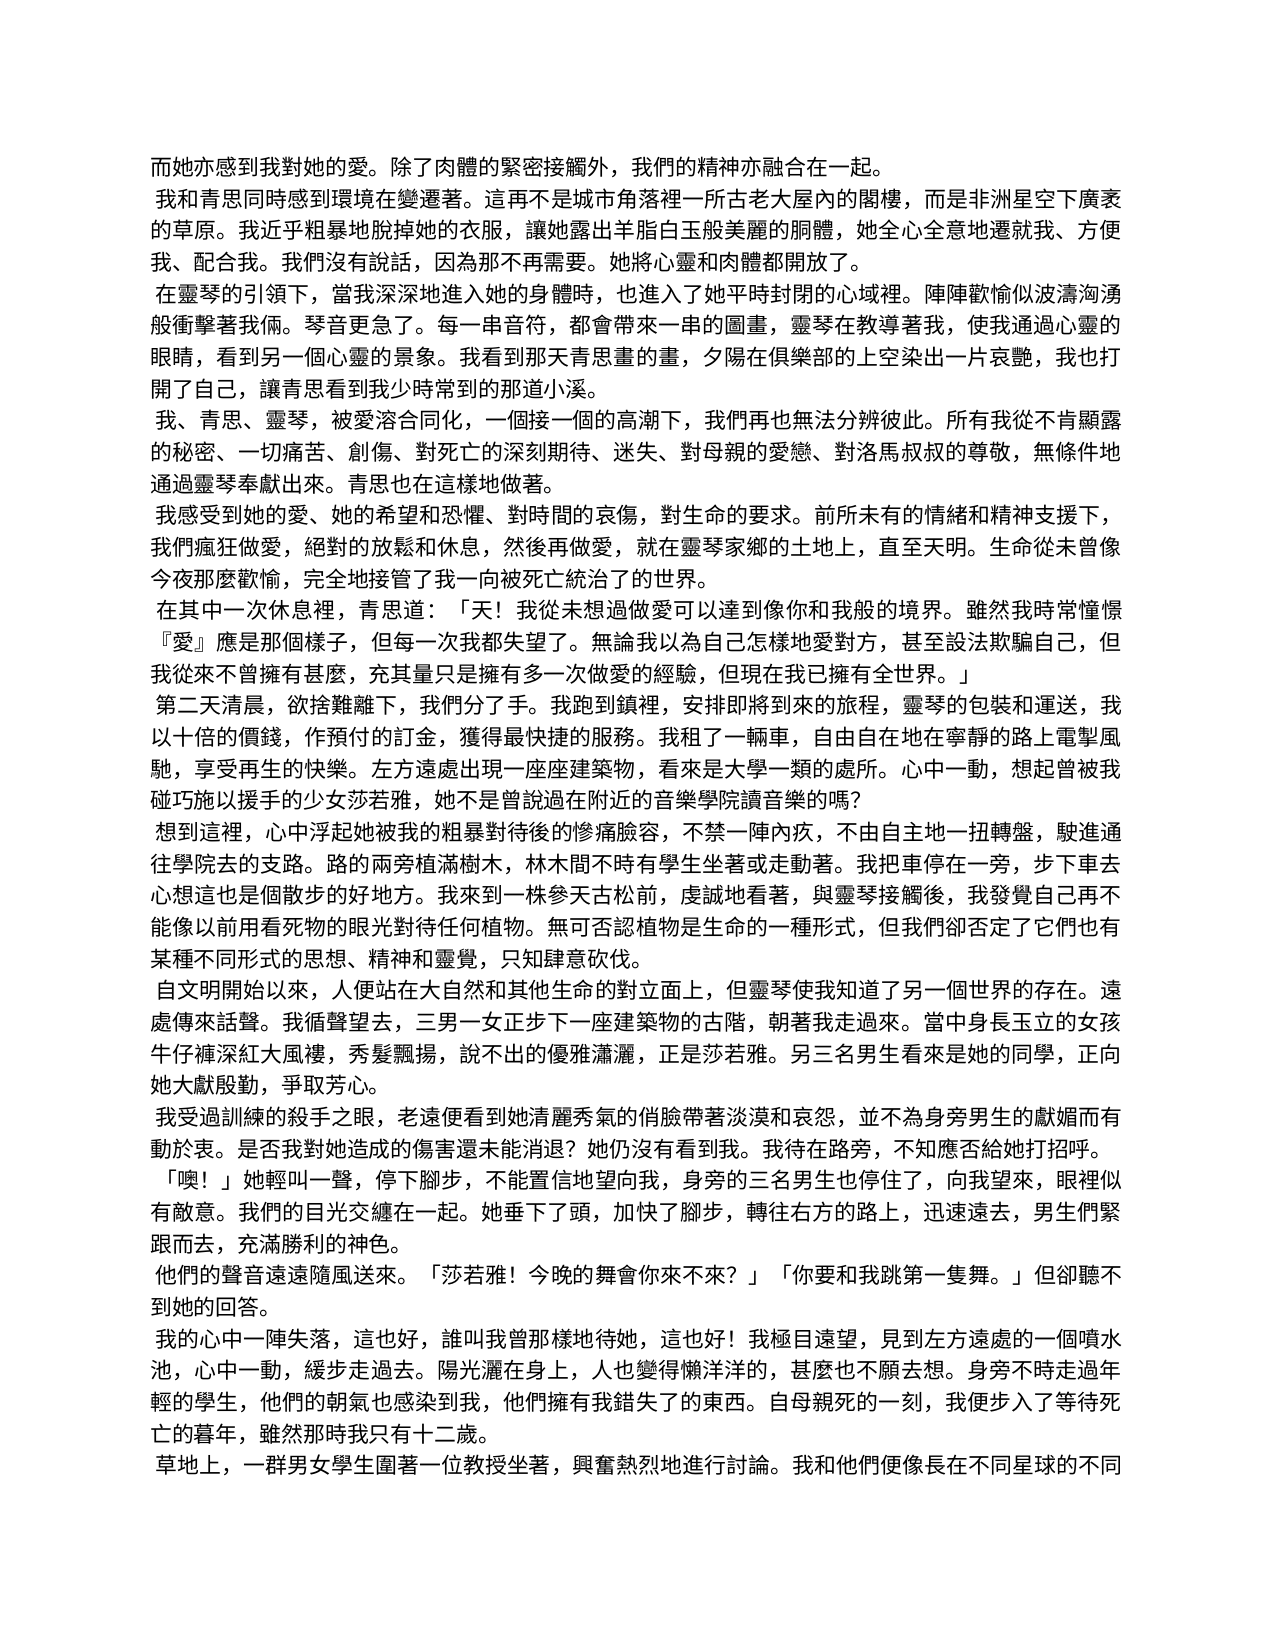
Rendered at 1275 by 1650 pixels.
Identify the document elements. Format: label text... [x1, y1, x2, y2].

text 第二天清晨，欲捨難離下，我們分了手。我跑到鎮裡，安排即將到來的旅程，靈琴的包裝和運送，我以十倍的價錢，作預付的訂金，獲得最快捷的服務。我租了一輛車，自由自在地在寧靜的路上電掣風馳，享受再生的快樂。左方遠處出現一座座建築物，看來是大學一類的處所。心中一動，想起曾被我碰巧施以援手的少女莎若雅，她不是曾說過在附近的音樂學院讀音樂的嗎？ [150, 688, 1125, 815]
text 在其中一次休息裡，青思道：「天！我從未想過做愛可以達到像你和我般的境界。雖然我時常憧憬『愛』應是那個樣子，但每一次我都失望了。無論我以為自己怎樣地愛對方，甚至設法欺騙自己，但我從來不曾擁有甚麼，充其量只是擁有多一次做愛的經驗，但現在我已擁有全世界。」 [150, 593, 1125, 688]
text 自文明開始以來，人便站在大自然和其他生命的對立面上，但靈琴使我知道了另一個世界的存在。遠處傳來話聲。我循聲望去，三男一女正步下一座建築物的古階，朝著我走過來。當中身長玉立的女孩，牛仔褲深紅大風褸，秀髮飄揚，說不出的優雅瀟灑，正是莎若雅。另三名男生看來是她的同學，正向她大獻殷勤，爭取芳心。 [150, 973, 1125, 1100]
text 他們的聲音遠遠隨風送來。「莎若雅！今晚的舞會你來不來？」「你要和我跳第一隻舞。」但卻聽不到她的回答。 [150, 1258, 1125, 1322]
text 我受過訓練的殺手之眼，老遠便看到她清麗秀氣的俏臉帶著淡漠和哀怨，並不為身旁男生的獻媚而有動於衷。是否我對她造成的傷害還未能消退？她仍沒有看到我。我待在路旁，不知應否給她打招呼。 [150, 1100, 1125, 1163]
text 在靈琴的引領下，當我深深地進入她的身體時，也進入了她平時封閉的心域裡。陣陣歡愉似波濤洶湧般衝擊著我倆。琴音更急了。每一串音符，都會帶來一串的圖畫，靈琴在教導著我，使我通過心靈的眼睛，看到另一個心靈的景象。我看到那天青思畫的畫，夕陽在俱樂部的上空染出一片哀艷，我也打開了自己，讓青思看到我少時常到的那道小溪。 [150, 277, 1125, 403]
text 我感受到她的愛、她的希望和恐懼、對時間的哀傷，對生命的要求。前所未有的情緒和精神支援下，我們瘋狂做愛，絕對的放鬆和休息，然後再做愛，就在靈琴家鄉的土地上，直至天明。生命從未曾像今夜那麼歡愉，完全地接管了我一向被死亡統治了的世界。 [150, 498, 1125, 593]
text 我、青思、靈琴，被愛溶合同化，一個接一個的高潮下，我們再也無法分辨彼此。所有我從不肯顯露的秘密、一切痛苦、創傷、對死亡的深刻期待、迷失、對母親的愛戀、對洛馬叔叔的尊敬，無條件地通過靈琴奉獻出來。青思也在這樣地做著。 [150, 403, 1125, 498]
text 想到這裡，心中浮起她被我的粗暴對待後的慘痛臉容，不禁一陣內疚，不由自主地一扭轉盤，駛進通往學院去的支路。路的兩旁植滿樹木，林木間不時有學生坐著或走動著。我把車停在一旁，步下車去，心想這也是個散步的好地方。我來到一株參天古松前，虔誠地看著，與靈琴接觸後，我發覺自己再不能像以前用看死物的眼光對待任何植物。無可否認植物是生命的一種形式，但我們卻否定了它們也有某種不同形式的思想、精神和靈覺，只知肆意砍伐。 [150, 815, 1125, 973]
text 我的心中一陣失落，這也好，誰叫我曾那樣地待她，這也好！我極目遠望，見到左方遠處的一個噴水池，心中一動，緩步走過去。陽光灑在身上，人也變得懶洋洋的，甚麼也不願去想。身旁不時走過年輕的學生，他們的朝氣也感染到我，他們擁有我錯失了的東西。自母親死的一刻，我便步入了等待死亡的暮年，雖然那時我只有十二歲。 [150, 1322, 1125, 1448]
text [150, 150, 1125, 182]
text 「噢！」她輕叫一聲，停下腳步，不能置信地望向我，身旁的三名男生也停住了，向我望來，眼裡似有敵意。我們的目光交纏在一起。她垂下了頭，加快了腳步，轉往右方的路上，迅速遠去，男生們緊跟而去，充滿勝利的神色。 [150, 1163, 1125, 1258]
text 我和青思同時感到環境在變遷著。這再不是城市角落裡一所古老大屋內的閣樓，而是非洲星空下廣袤的草原。我近乎粗暴地脫掉她的衣服，讓她露出羊脂白玉般美麗的胴體，她全心全意地遷就我、方便我、配合我。我們沒有說話，因為那不再需要。她將心靈和肉體都開放了。 [150, 182, 1125, 277]
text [150, 1448, 1125, 1480]
